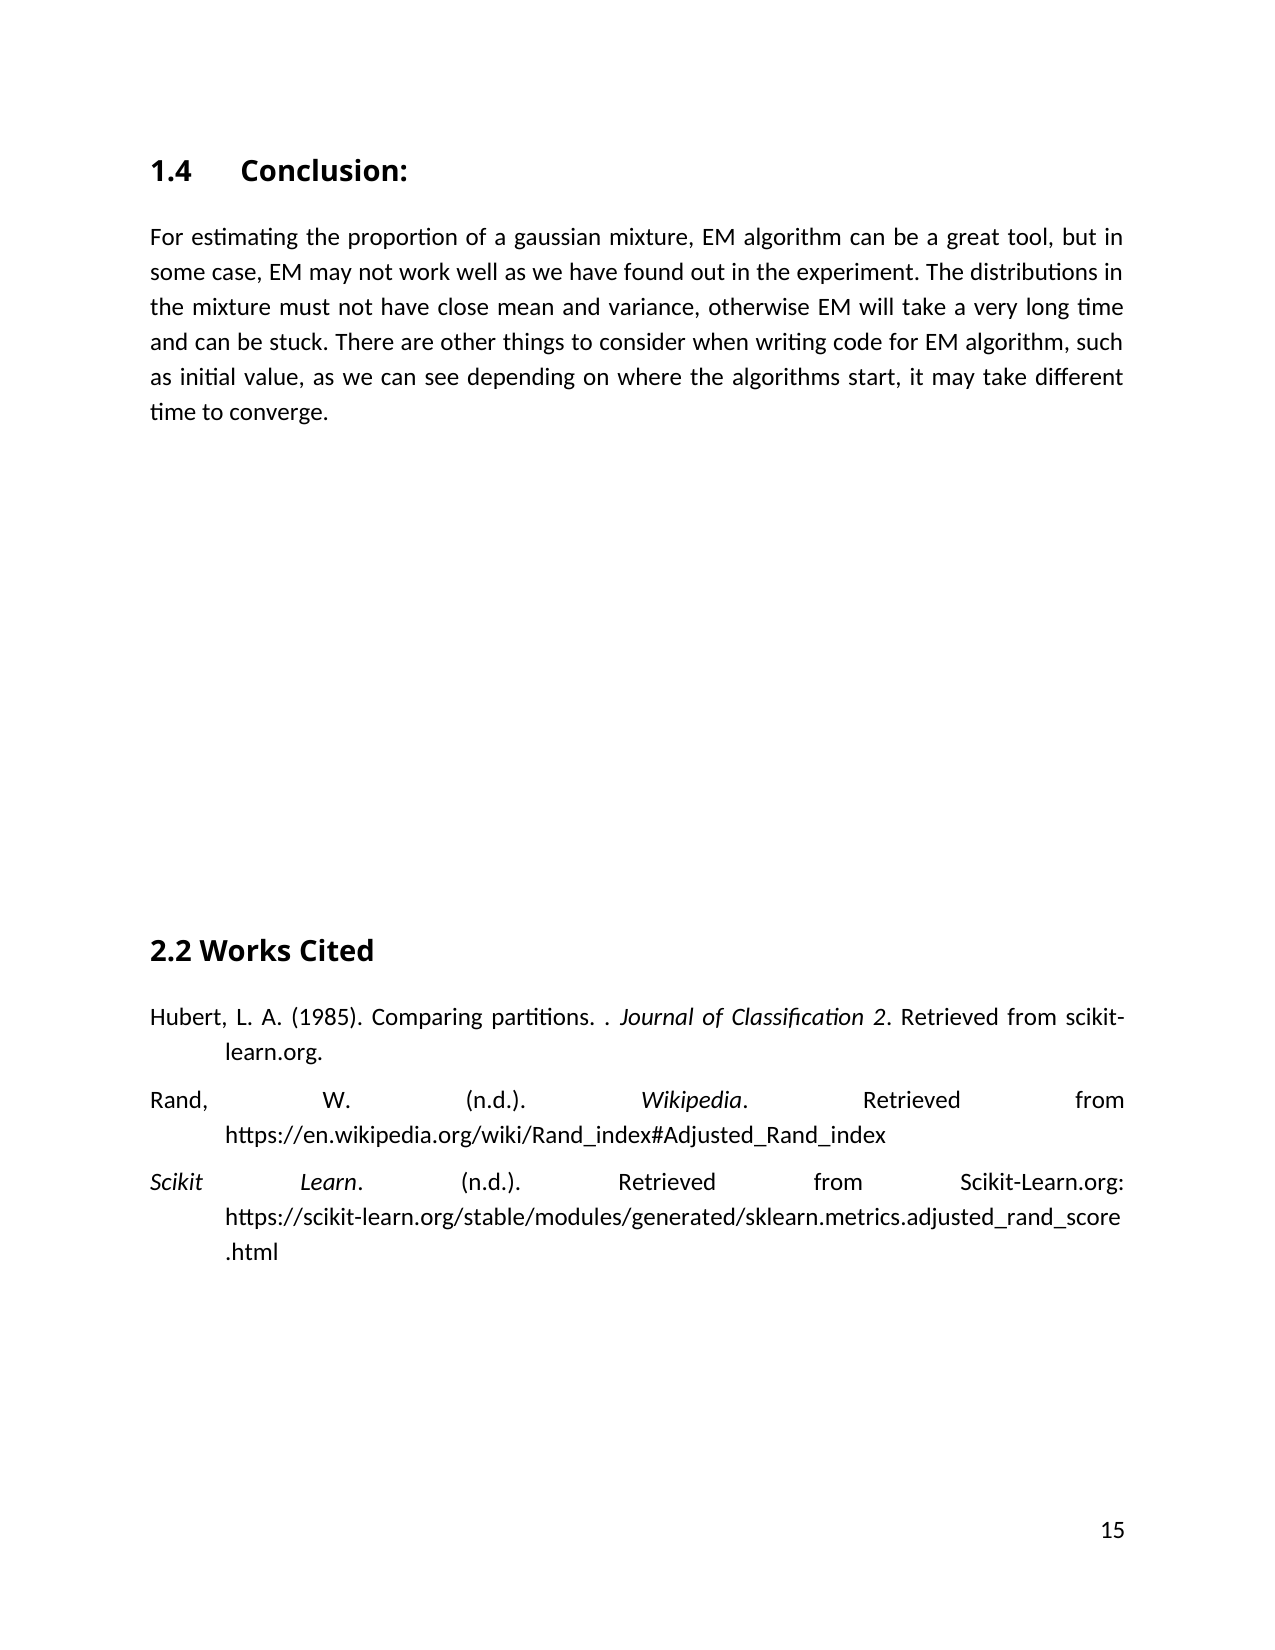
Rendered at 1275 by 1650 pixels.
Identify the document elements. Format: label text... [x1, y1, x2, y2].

text For estimating the proportion of a gaussian mixture, EM algorithm can be a great tool, but in some case, EM may not work well as we have found out in the experiment. The distributions in the mixture must not have close mean and variance, otherwise EM will take a very long time and can be stuck. There are other things to consider when writing code for EM algorithm, such as initial value, as we can see depending on where the algorithms start, it may take different time to converge. [150, 221, 1125, 426]
subtitle Conclusion: [150, 150, 1125, 190]
